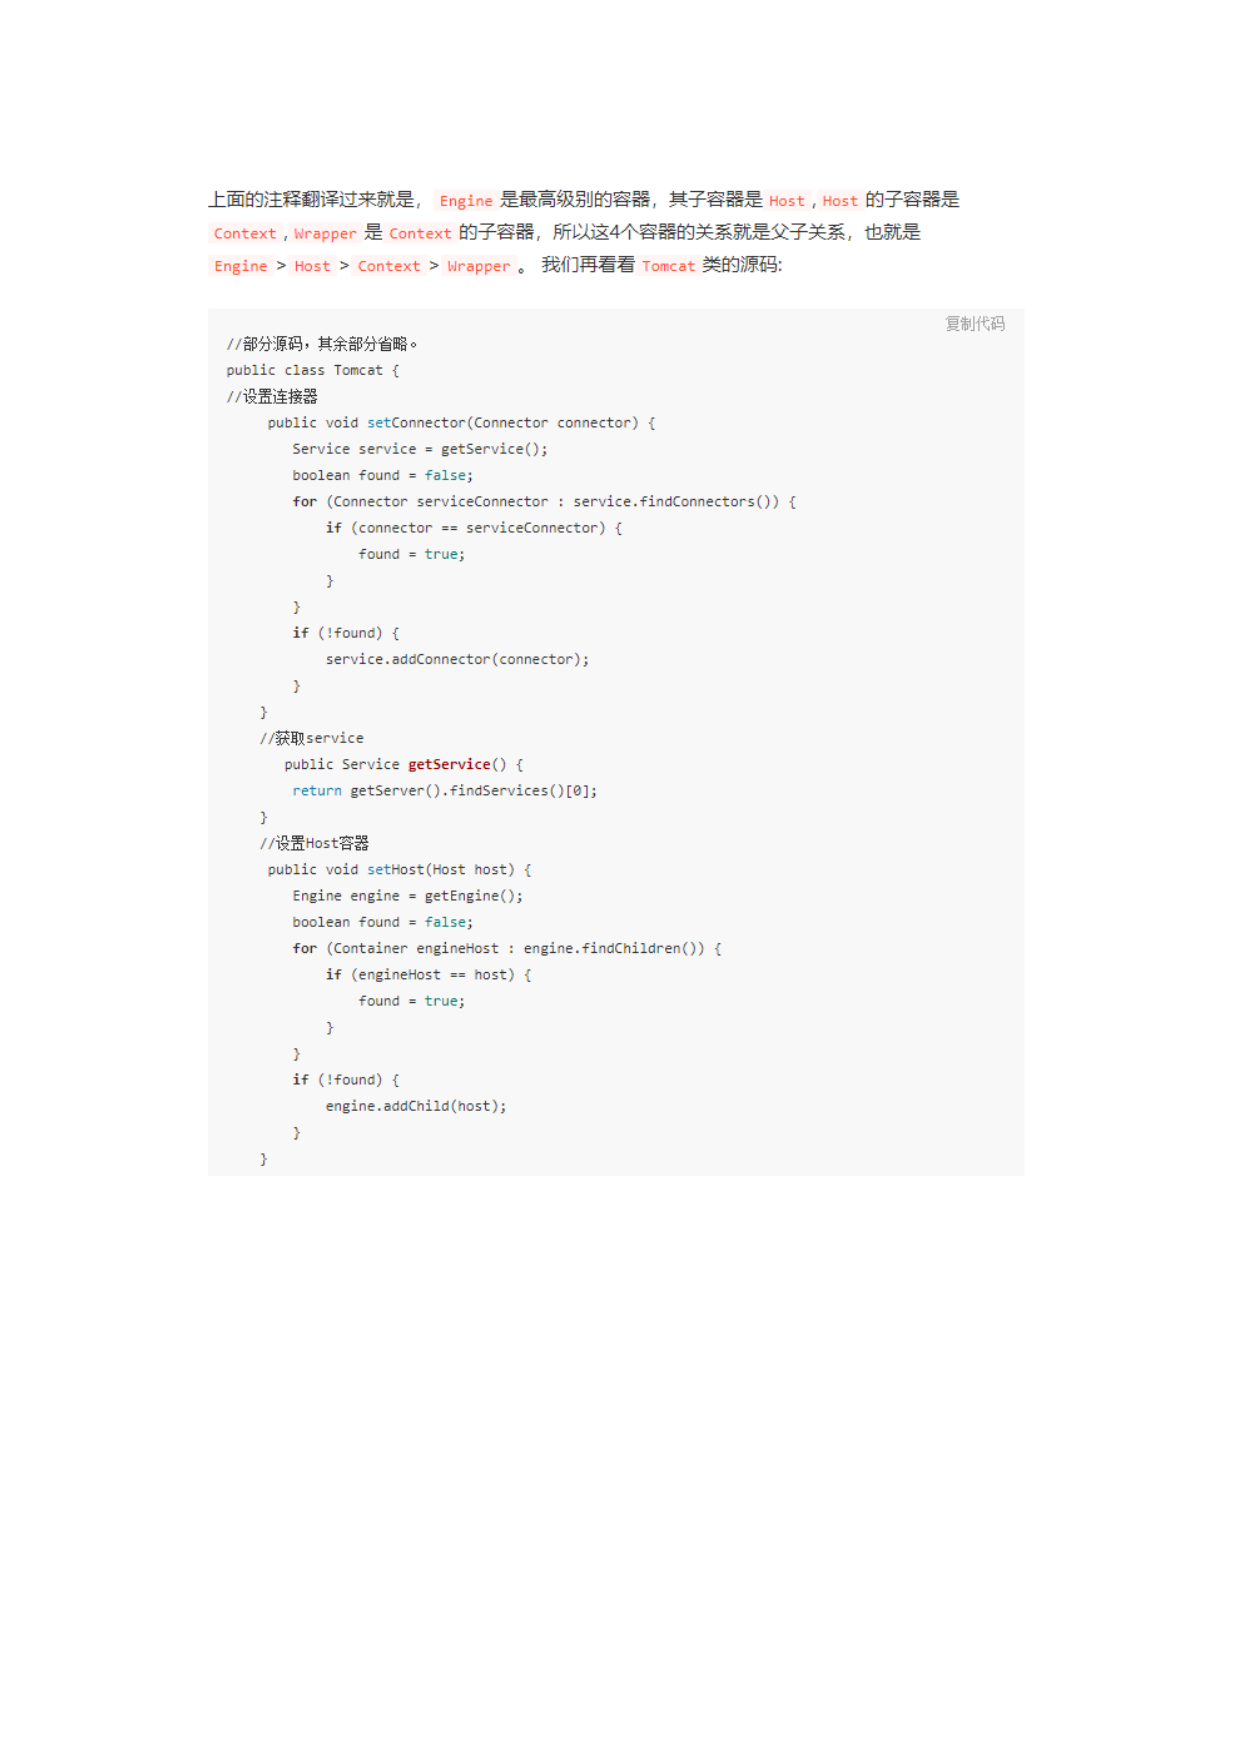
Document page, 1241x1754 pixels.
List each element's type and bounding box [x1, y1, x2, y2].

picture [187, 162, 1050, 1176]
